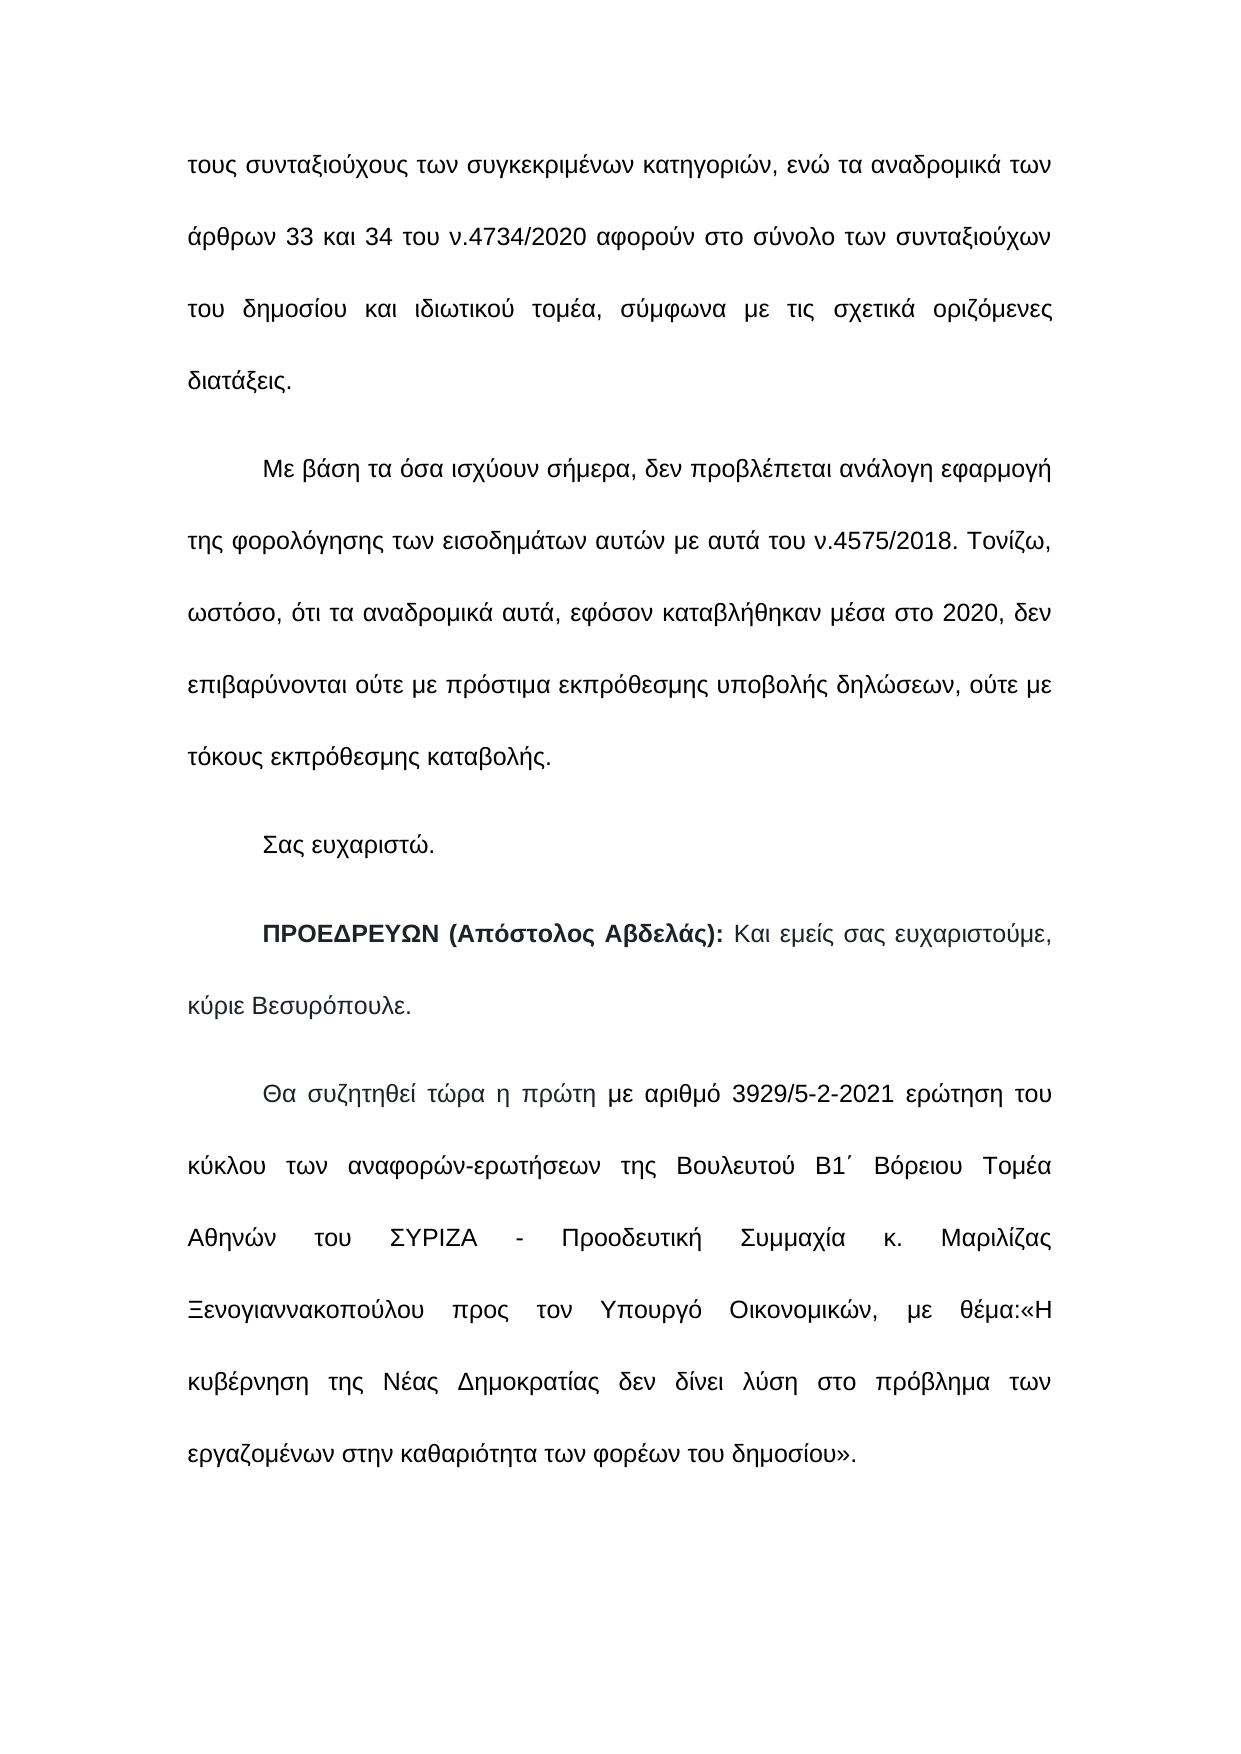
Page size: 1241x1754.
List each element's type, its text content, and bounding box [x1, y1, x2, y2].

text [187, 150, 1053, 394]
text ΠΡΟΕΔΡΕΥΩΝ (Απόστολος Αβδελάς): Και εμείς σας ευχαριστούμε, κύριε Βεσυρόπουλε. [187, 919, 1053, 1019]
text Θα συζητηθεί τώρα η πρώτη με αριθμό 3929/5-2-2021 ερώτηση του κύκλου των αναφορών-ερωτήσεων της Βουλευτού Β1΄ Βόρειου Τομέα Αθηνών του ΣΥΡΙΖΑ - Προοδευτική Συμμαχία κ. Μαριλίζας Ξενογιαννακοπούλου προς τον Υπουργό Οικονομικών, με θέμα:«Η κυβέρνηση της Νέας Δημοκρατίας δεν δίνει λύση στο πρόβλημα των εργαζομένων στην καθαριότητα των φορέων του δημοσίου». [187, 1079, 1053, 1467]
text Σας ευχαριστώ. [187, 830, 1053, 859]
text Με βάση τα όσα ισχύουν σήμερα, δεν προβλέπεται ανάλογη εφαρμογή της φορολόγησης των εισοδημάτων αυτών με αυτά του ν.4575/2018. Τονίζω, ωστόσο, ότι τα αναδρομικά αυτά, εφόσον καταβλήθηκαν μέσα στο 2020, δεν επιβαρύνονται ούτε με πρόστιμα εκπρόθεσμης υποβολής δηλώσεων, ούτε με τόκους εκπρόθεσμης καταβολής. [187, 454, 1053, 770]
